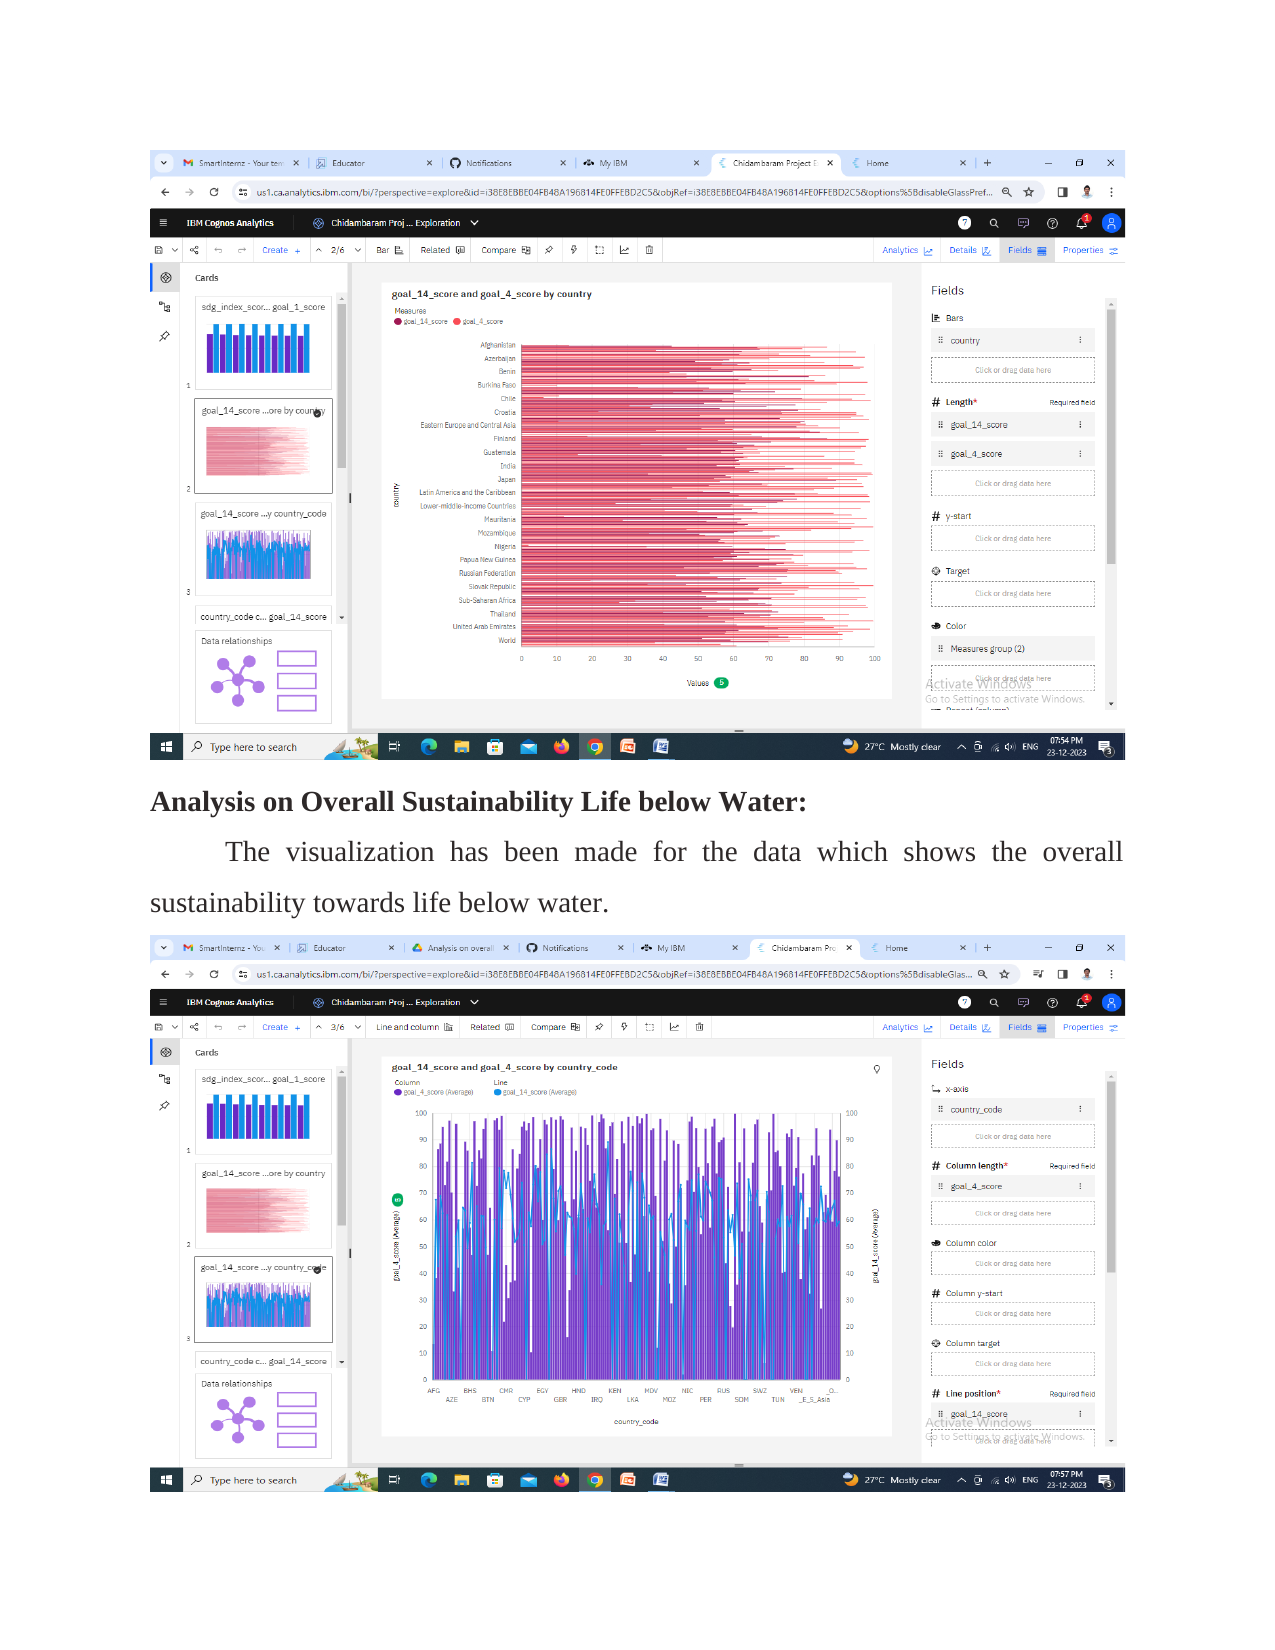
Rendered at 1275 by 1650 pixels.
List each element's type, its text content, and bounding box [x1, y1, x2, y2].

subtitle The visualization has been made for the data which shows the overall sustainability towards life below water. [150, 834, 1125, 918]
picture [150, 935, 1125, 1492]
subtitle Analysis on Overall Sustainability Life below Water: [150, 784, 1125, 818]
picture [150, 150, 1125, 760]
